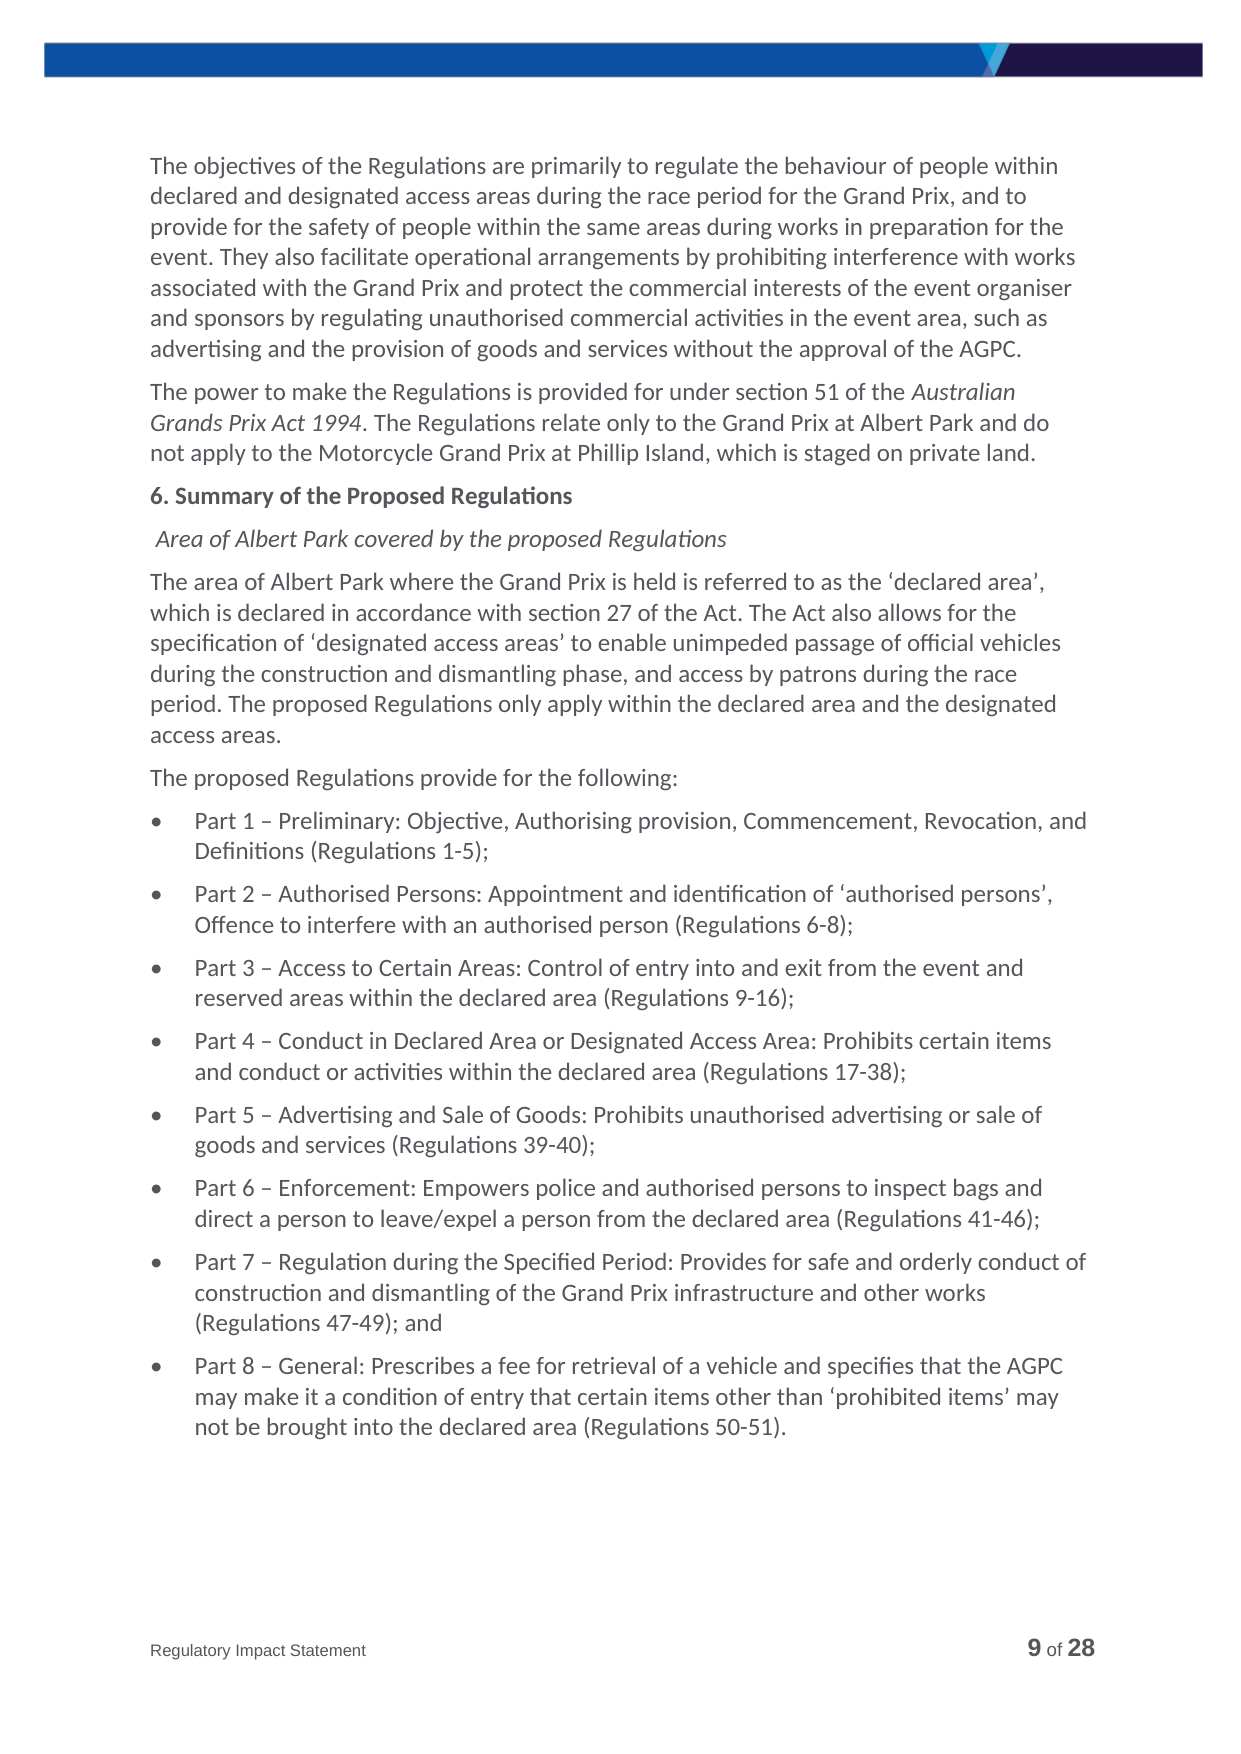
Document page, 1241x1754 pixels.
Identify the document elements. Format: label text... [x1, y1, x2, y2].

list Part 4 – Conduct in Declared Area or Designated Access Area: Prohibits certain items and conduct or activities within the declared area (Regulations 17-38); [150, 1026, 1090, 1087]
text The objectives of the Regulations are primarily to regulate the behaviour of people within declared and designated access areas during the race period for the Grand Prix, and to provide for the safety of people within the same areas during works in preparation for the event. They also facilitate operational arrangements by prohibiting interference with works associated with the Grand Prix and protect the commercial interests of the event organiser and sponsors by regulating unauthorised commercial activities in the event area, such as advertising and the provision of goods and services without the approval of the AGPC. [150, 150, 1090, 364]
text Area of Albert Park covered by the proposed Regulations [150, 523, 1090, 554]
picture [3, 2, 1241, 121]
text The area of Albert Park where the Grand Prix is held is referred to as the ‘declared area’, which is declared in accordance with section 27 of the Act. The Act also allows for the specification of ‘designated access areas’ to enable unimpeded passage of official vehicles during the construction and dismantling phase, and access by patrons during the race period. The proposed Regulations only apply within the declared area and the designated access areas. [150, 566, 1090, 749]
list Part 5 – Advertising and Sale of Goods: Prohibits unauthorised advertising or sale of goods and services (Regulations 39-40); [150, 1099, 1090, 1160]
list Part 1 – Preliminary: Objective, Authorising provision, Commencement, Revocation, and Definitions (Regulations 1-5); [150, 805, 1090, 866]
list Part 3 – Access to Certain Areas: Control of entry into and exit from the event and reserved areas within the declared area (Regulations 9-16); [150, 952, 1090, 1013]
list Part 7 – Regulation during the Specified Period: Provides for safe and orderly conduct of construction and dismantling of the Grand Prix infrastructure and other works (Regulations 47-49); and [150, 1246, 1090, 1338]
list Part 6 – Enforcement: Empowers police and authorised persons to inspect bags and direct a person to leave/expel a person from the declared area (Regulations 41-46); [150, 1173, 1090, 1234]
text The power to make the Regulations is provided for under section 51 of the Australian Grands Prix Act 1994. The Regulations relate only to the Grand Prix at Albert Park and do not apply to the Motorcycle Grand Prix at Phillip Island, which is staged on private land. [150, 376, 1090, 468]
list Part 8 – General: Prescribes a fee for retrieval of a vehicle and specifies that the AGPC may make it a condition of entry that certain items other than ‘prohibited items’ may not be brought into the declared area (Regulations 50-51). [150, 1350, 1090, 1442]
text The proposed Regulations provide for the following: [150, 762, 1090, 792]
list Part 2 – Authorised Persons: Appointment and identification of ‘authorised persons’, Offence to interfere with an authorised person (Regulations 6-8); [150, 878, 1090, 939]
text 6. Summary of the Proposed Regulations [150, 480, 1090, 511]
